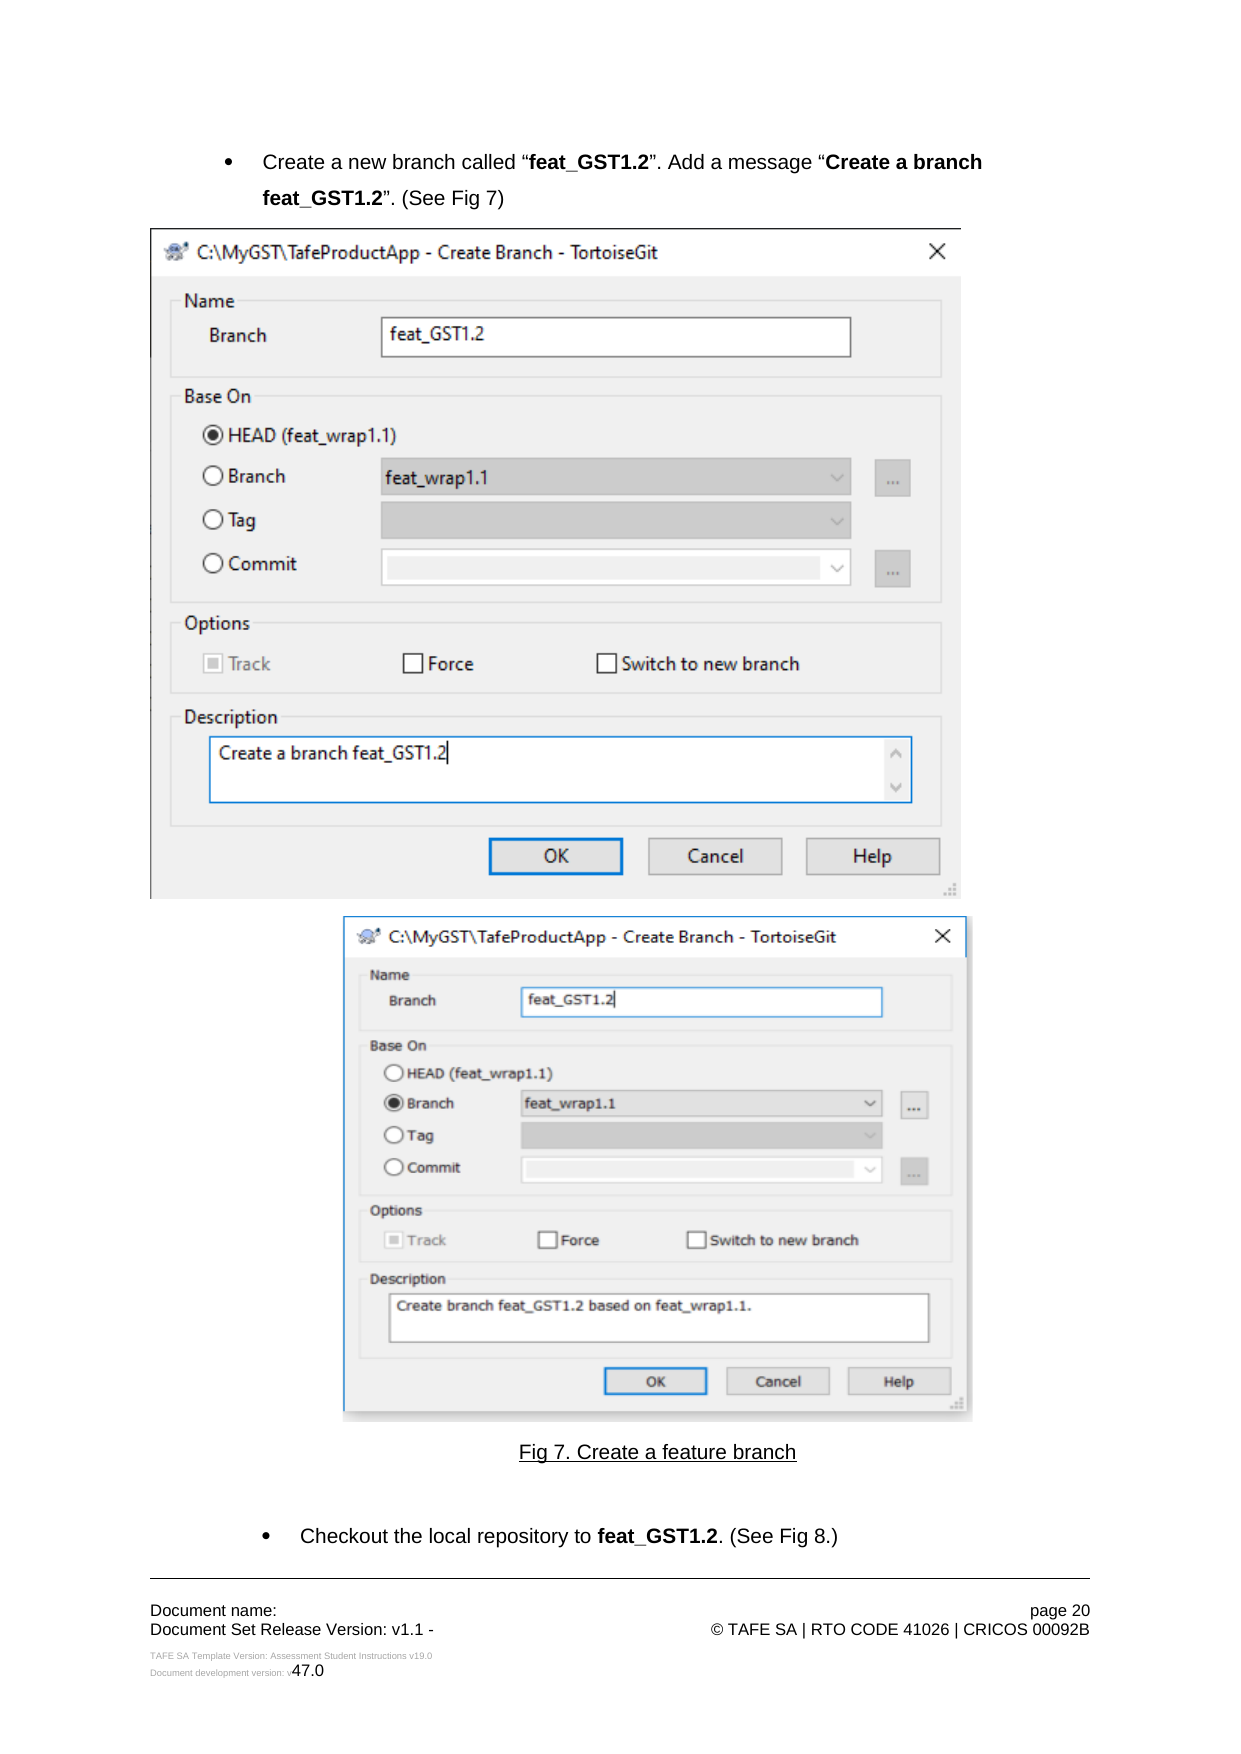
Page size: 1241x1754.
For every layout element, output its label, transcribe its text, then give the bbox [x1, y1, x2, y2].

picture [342, 916, 973, 1422]
list Create a new branch called “feat_GST1.2”. Add a message “Create a branch feat_GST1.2”. (See Fig 7) [225, 150, 1090, 210]
picture [150, 228, 961, 899]
list Checkout the local repository to feat_GST1.2. (See Fig 8.) [262, 1524, 1090, 1548]
text Fig 7. Create a feature branch [225, 1439, 1090, 1463]
